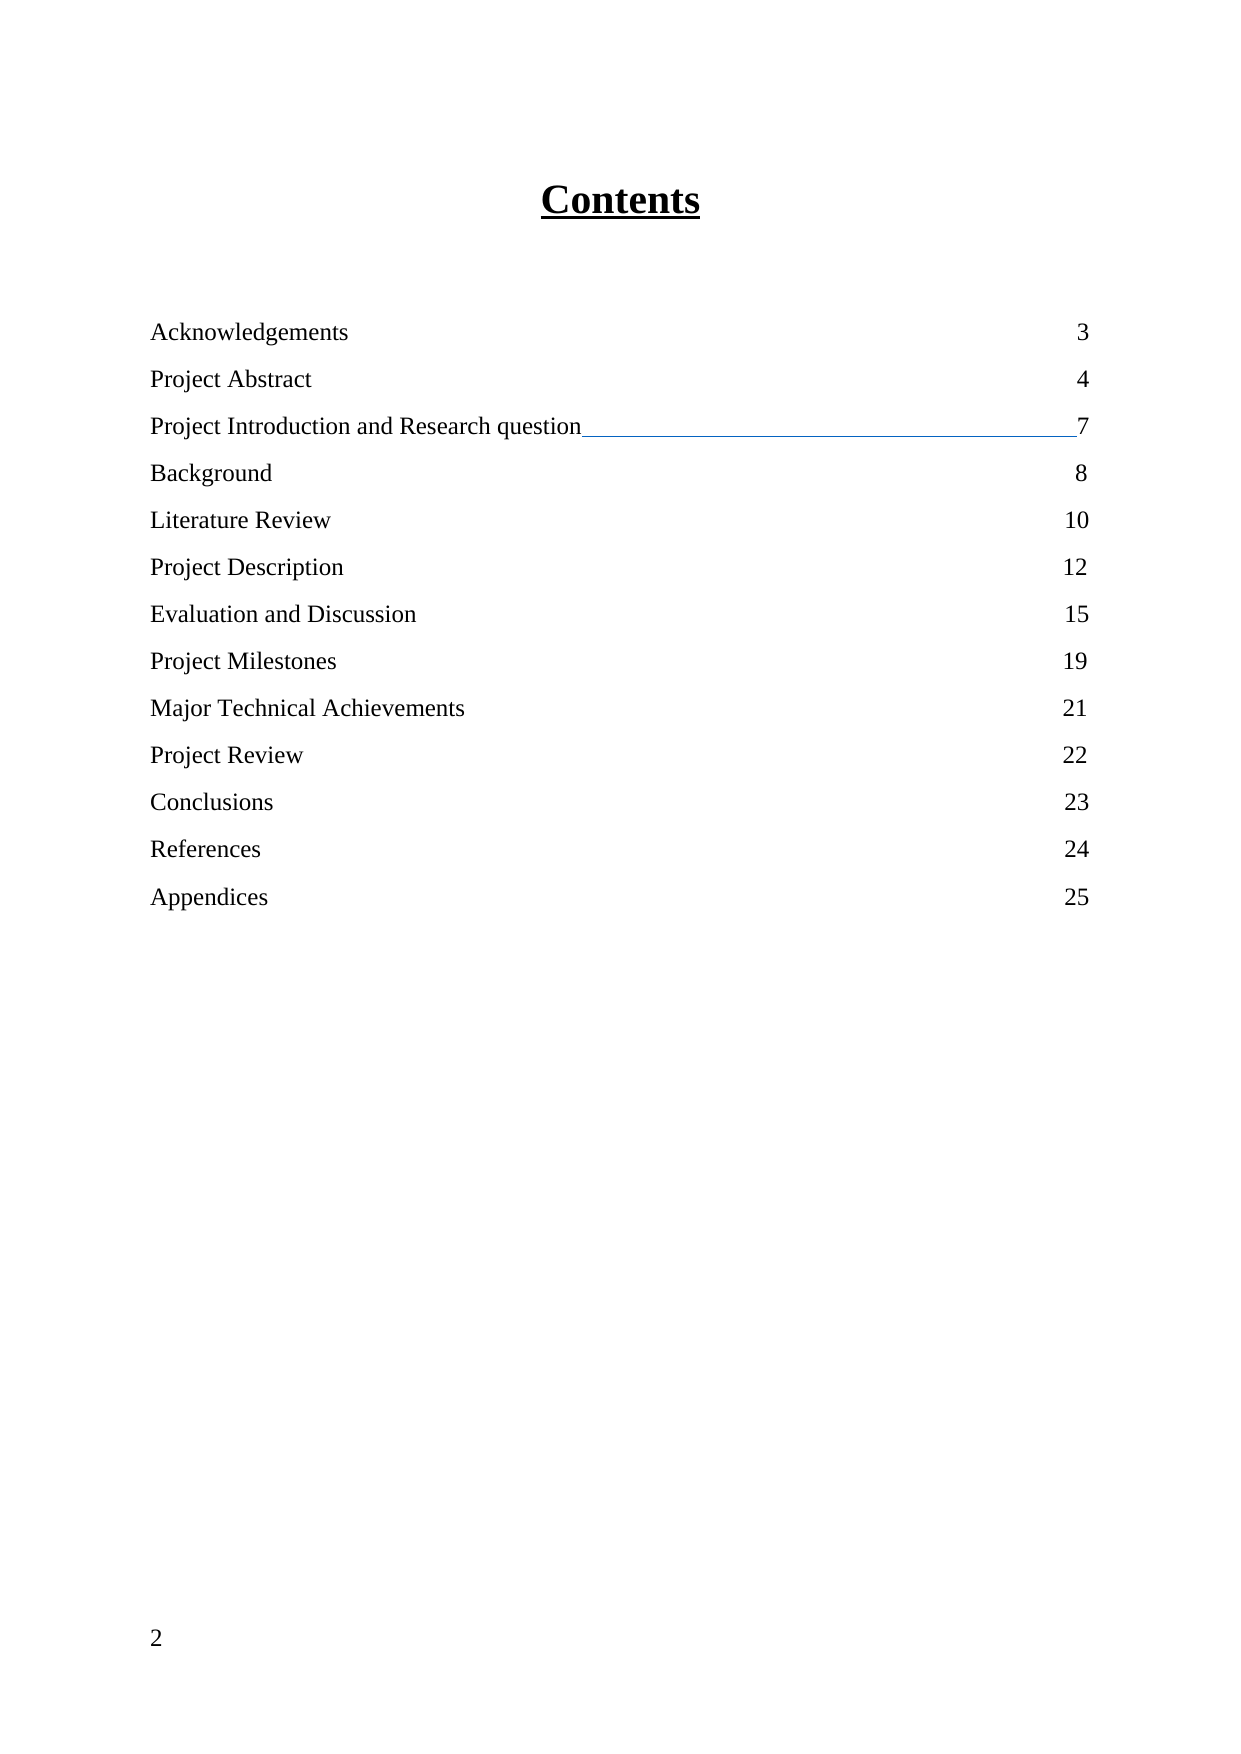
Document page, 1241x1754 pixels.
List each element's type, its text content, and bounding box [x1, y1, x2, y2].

text Contents [150, 175, 1090, 223]
